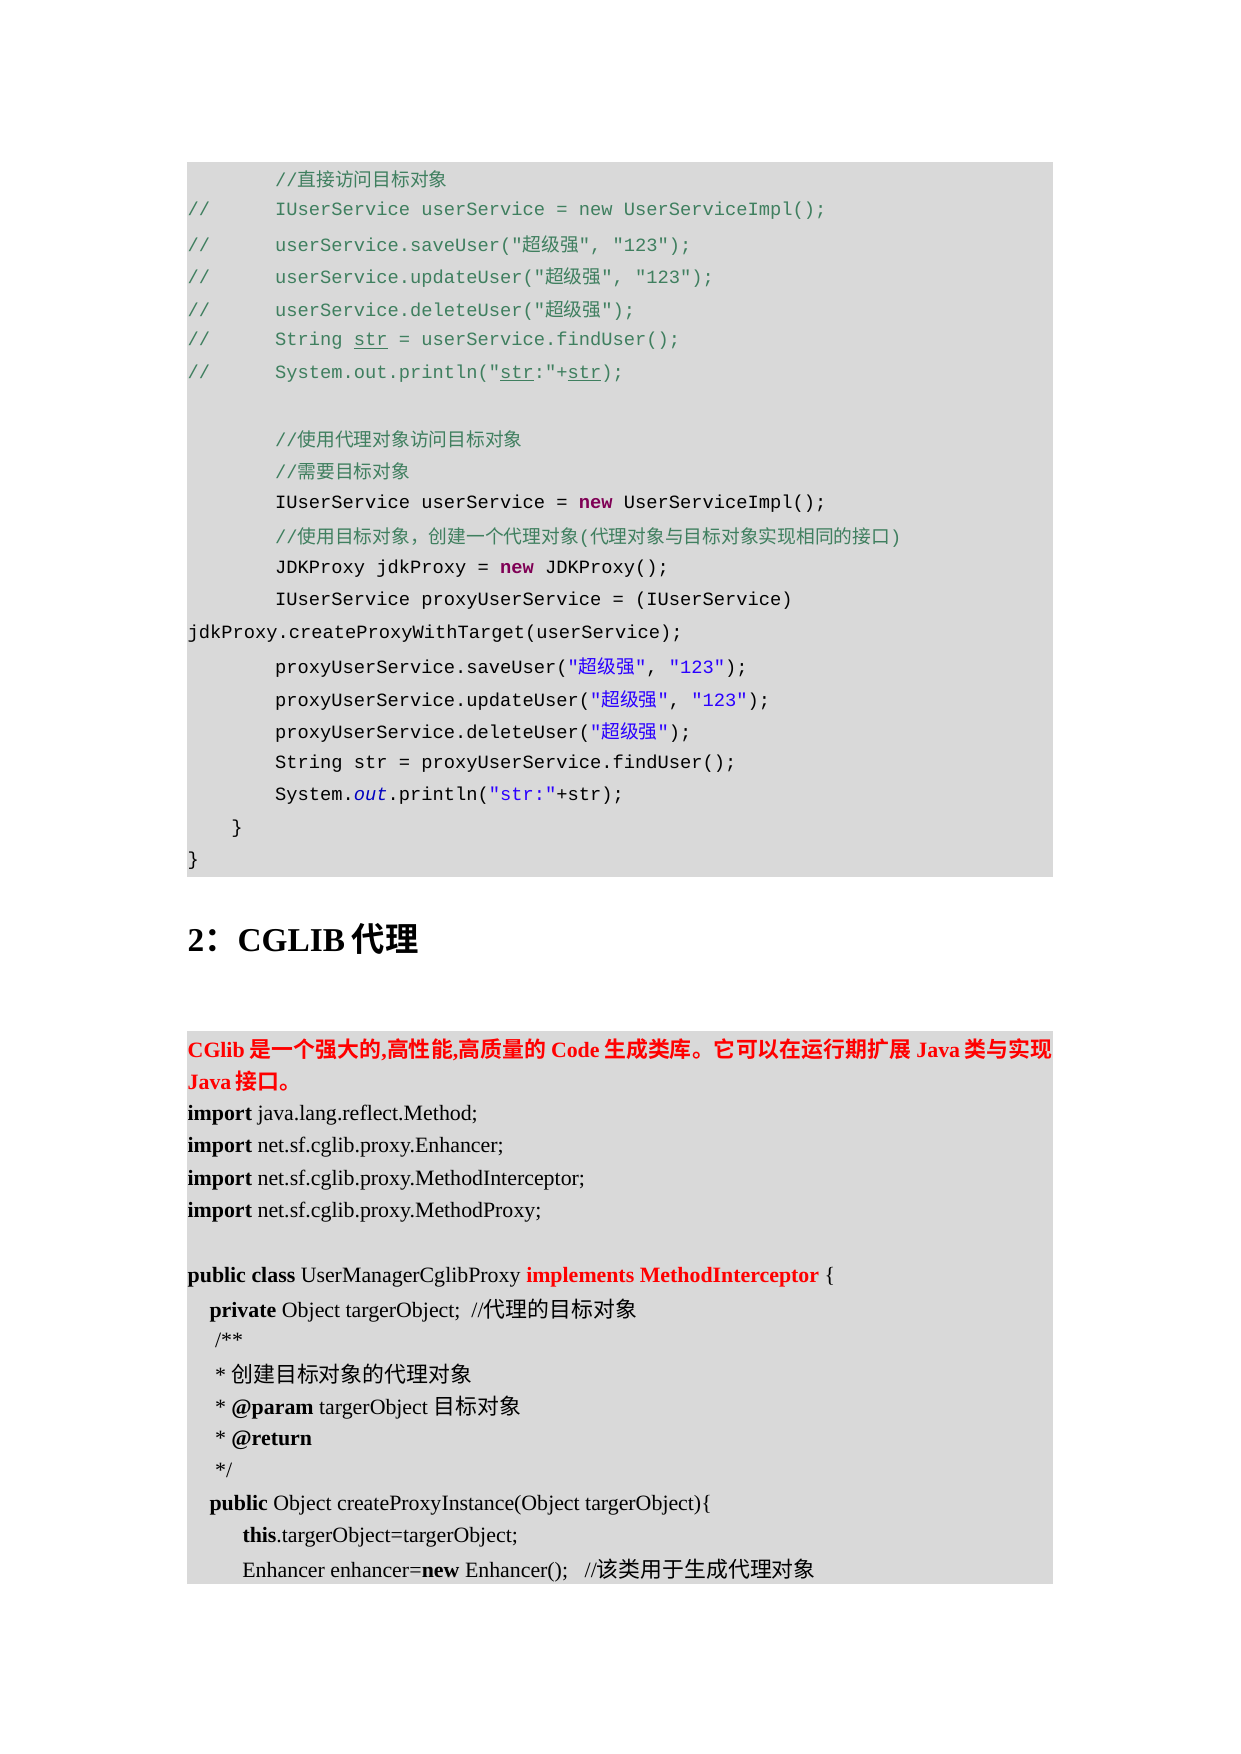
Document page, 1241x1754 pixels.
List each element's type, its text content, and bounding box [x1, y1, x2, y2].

text */ [187, 1454, 1053, 1486]
text // userService.deleteUser("超级强"); [187, 292, 1053, 324]
subtitle 2：CGLIB代理 [187, 904, 1053, 969]
text Enhancer enhancer=new Enhancer(); //该类用于生成代理对象 [187, 1551, 1053, 1584]
text import net.sf.cglib.proxy.Enhancer; [187, 1129, 1053, 1161]
text //使用目标对象，创建一个代理对象(代理对象与目标对象实现相同的接口) [187, 519, 1053, 552]
text // System.out.println("str:"+str); [187, 357, 1053, 389]
text import net.sf.cglib.proxy.MethodProxy; [187, 1194, 1053, 1226]
text String str = proxyUserService.findUser(); [187, 747, 1053, 779]
text // userService.saveUser("超级强", "123"); [187, 227, 1053, 259]
text * @param targerObject 目标对象 [187, 1389, 1053, 1421]
text //使用代理对象访问目标对象 [187, 422, 1053, 454]
text System.out.println("str:"+str); [187, 779, 1053, 812]
text public Object createProxyInstance(Object targerObject){ [187, 1486, 1053, 1519]
text proxyUserService.updateUser("超级强", "123"); [187, 682, 1053, 714]
text this.targerObject=targerObject; [187, 1519, 1053, 1551]
text import java.lang.reflect.Method; [187, 1096, 1053, 1129]
text } [187, 844, 1053, 877]
text // userService.updateUser("超级强", "123"); [187, 259, 1053, 292]
text import net.sf.cglib.proxy.MethodInterceptor; [187, 1161, 1053, 1194]
text // IUserService userService = new UserServiceImpl(); [187, 194, 1053, 227]
text } [187, 812, 1053, 844]
text IUserService proxyUserService = (IUserService) jdkProxy.createProxyWithTarget(userService); [187, 584, 1053, 649]
text /** [187, 1324, 1053, 1356]
text CGlib是一个强大的,高性能,高质量的Code生成类库。它可以在运行期扩展Java类与实现Java接口。 [187, 1031, 1053, 1096]
text private Object targerObject; //代理的目标对象 [187, 1291, 1053, 1324]
text proxyUserService.saveUser("超级强", "123"); [187, 649, 1053, 682]
text * 创建目标对象的代理对象 [187, 1356, 1053, 1389]
text // String str = userService.findUser(); [187, 324, 1053, 357]
text public class UserManagerCglibProxy implements MethodInterceptor { [187, 1259, 1053, 1291]
text IUserService userService = new UserServiceImpl(); [187, 487, 1053, 519]
text //直接访问目标对象 [187, 162, 1053, 194]
text proxyUserService.deleteUser("超级强"); [187, 714, 1053, 747]
text //需要目标对象 [187, 454, 1053, 487]
text JDKProxy jdkProxy = new JDKProxy(); [187, 552, 1053, 584]
text * @return [187, 1421, 1053, 1454]
